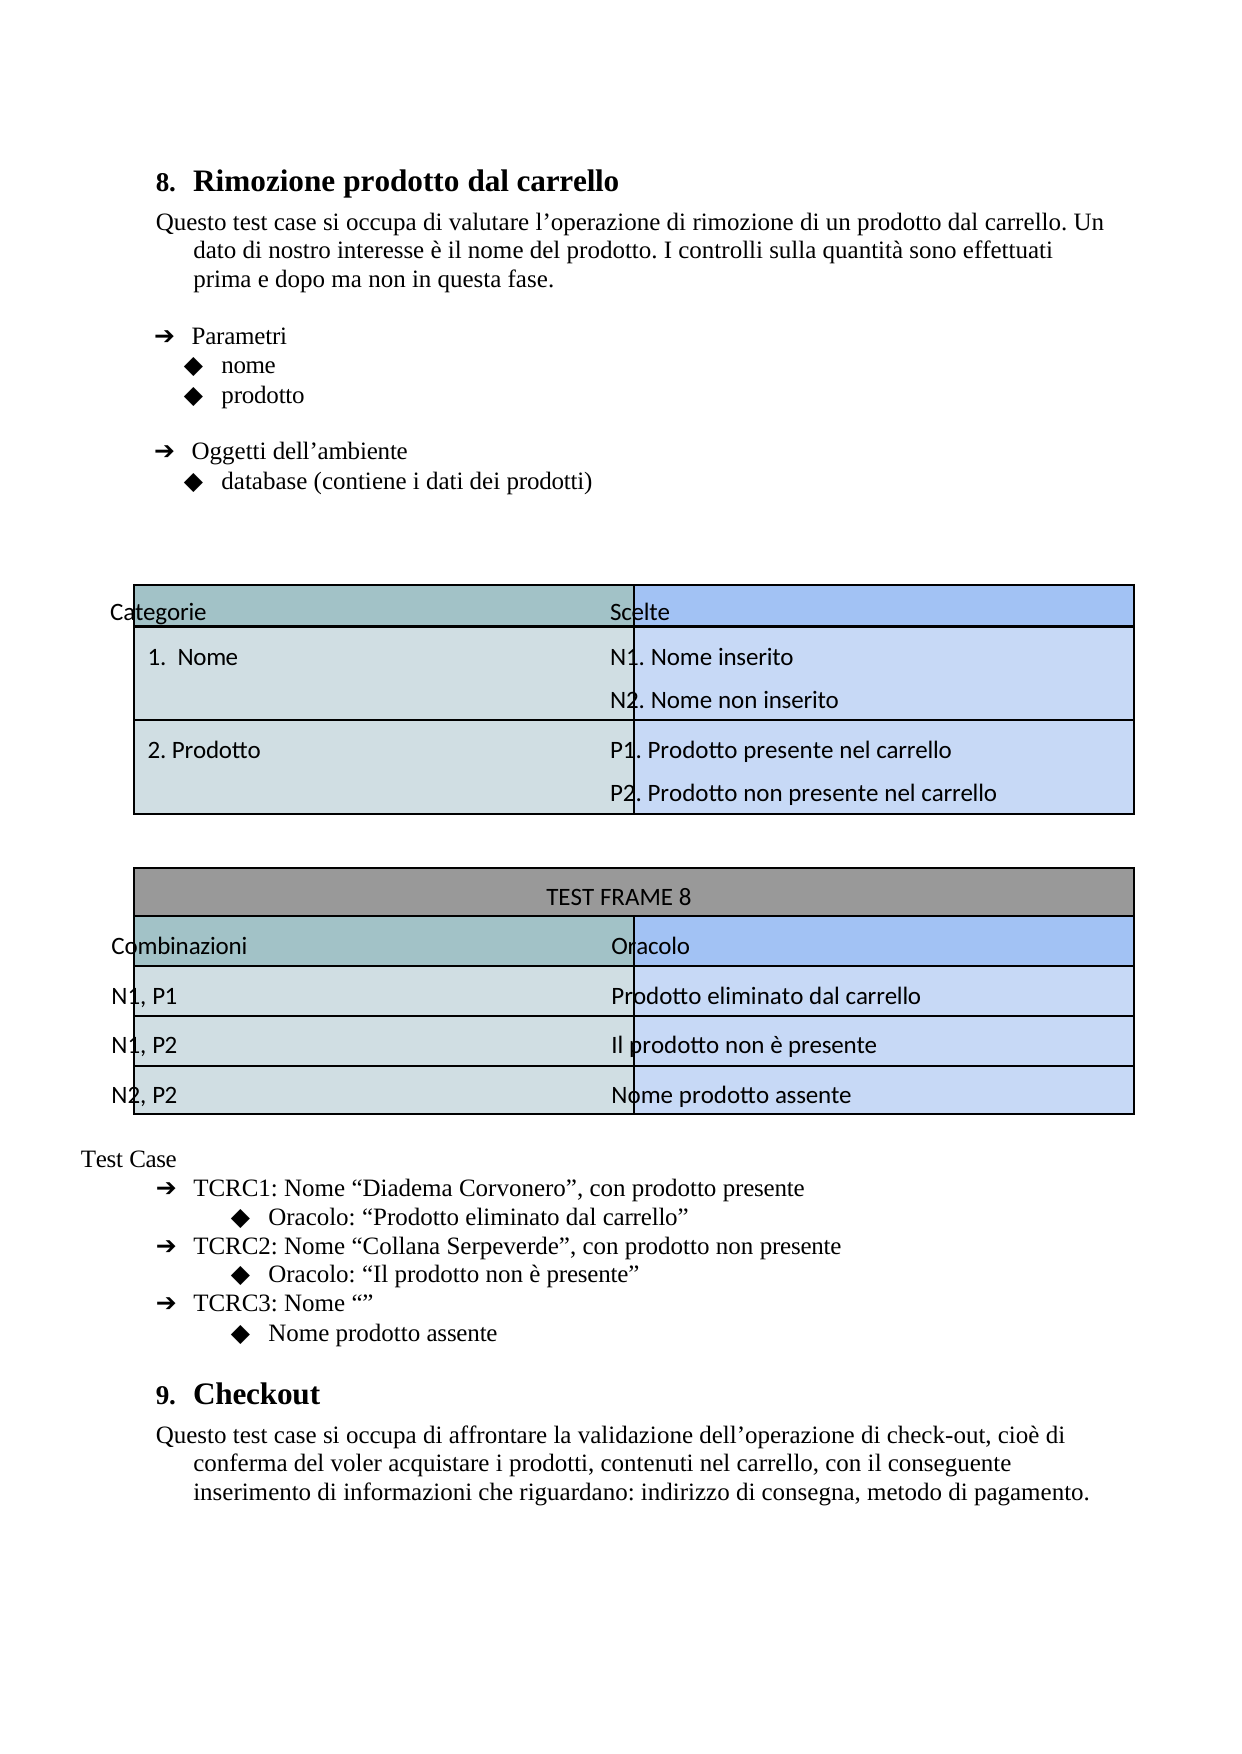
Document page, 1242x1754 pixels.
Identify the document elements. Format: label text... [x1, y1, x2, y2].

subtitle Checkout [156, 1375, 1138, 1411]
subtitle Rimozione prodotto dal carrello [156, 162, 1138, 198]
table_cell Il prodotto non è presente [635, 1017, 1133, 1065]
text Questo test case si occupa di valutare l’operazione di rimozione di un prodotto dal carrello. Un dato di nostro interesse è il nome del prodotto. I controlli sulla quantità sono effettuati prima e dopo ma non in questa fase. [156, 207, 1111, 293]
text Questo test case si occupa di affrontare la validazione dell’operazione di check-out, cioè di conferma del voler acquistare i prodotti, contenuti nel carrello, con il conseguente inserimento di informazioni che riguardano: indirizzo di consegna, metodo di pagamento. [156, 1420, 1111, 1506]
list TCRC1: Nome “Diadema Corvonero”, con prodotto presente [156, 1173, 1138, 1202]
list Nome prodotto assente [231, 1317, 1138, 1348]
list TCRC2: Nome “Collana Serpeverde”, con prodotto non presente [156, 1231, 1138, 1260]
table_cell Nome prodotto assente [635, 1067, 1133, 1113]
list Parametri [154, 320, 1138, 351]
list prodotto [184, 379, 1138, 410]
table_header Scelte [635, 586, 1133, 625]
table_cell 1. Nome [135, 628, 633, 719]
table_cell N1. Nome inserito N2. Nome non inserito [635, 628, 1133, 719]
table_header TEST FRAME 8 [135, 869, 1133, 915]
list TCRC3: Nome “” [156, 1289, 1138, 1317]
table_cell P1. Prodotto presente nel carrello P2. Prodotto non presente nel carrello [635, 721, 1133, 813]
table_cell Oracolo [635, 917, 1133, 965]
list Oracolo: “Il prodotto non è presente” [231, 1260, 1138, 1289]
table_cell Combinazioni [135, 917, 633, 965]
table_cell Prodotto eliminato dal carrello [635, 967, 1133, 1015]
table_cell 2. Prodotto [135, 721, 633, 813]
list Oggetti dell’ambiente [154, 435, 1138, 466]
table_cell N1, P1 [135, 967, 633, 1015]
table_cell N1, P2 [135, 1017, 633, 1065]
list Oracolo: “Prodotto eliminato dal carrello” [231, 1202, 1138, 1231]
text Test Case [81, 1145, 1138, 1173]
table_cell N2, P2 [135, 1067, 633, 1113]
list nome [184, 351, 1138, 379]
table_header Categorie [135, 586, 633, 625]
list database (contiene i dati dei prodotti) [184, 466, 1138, 496]
